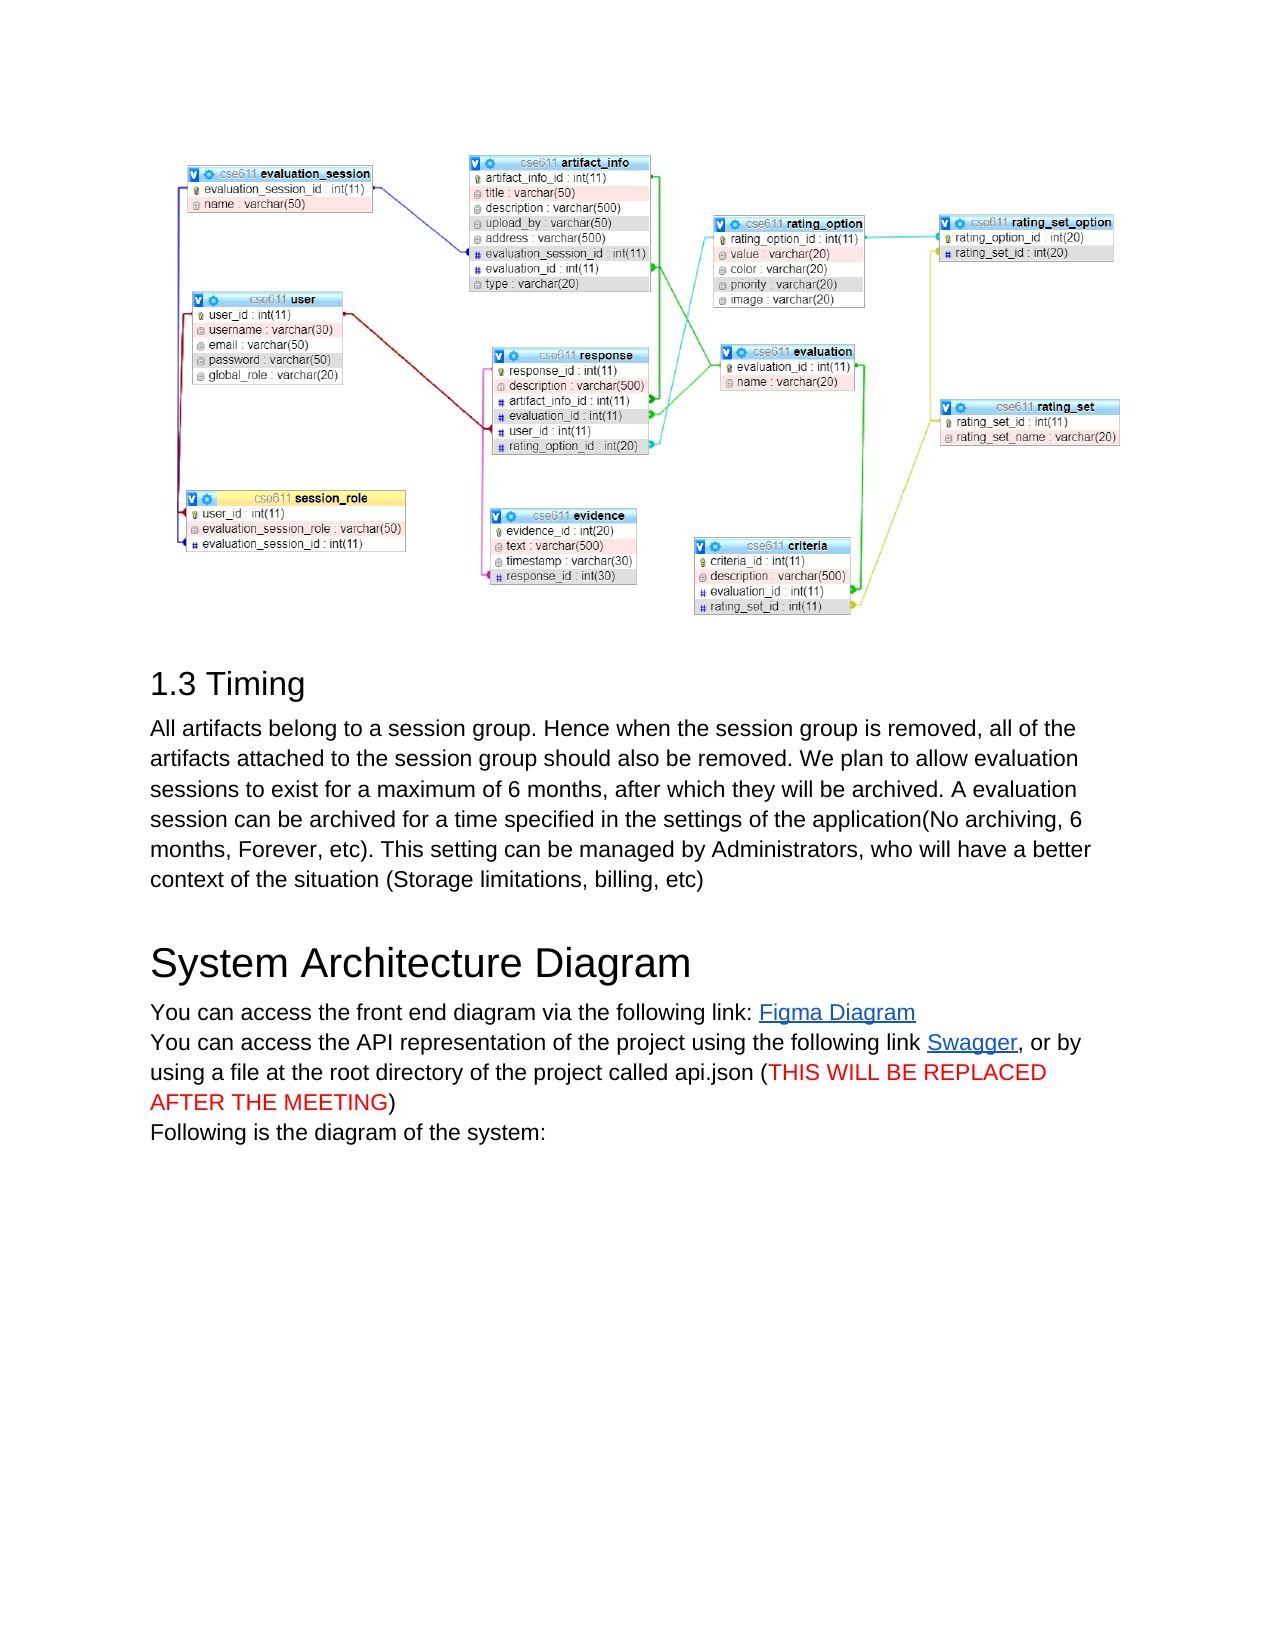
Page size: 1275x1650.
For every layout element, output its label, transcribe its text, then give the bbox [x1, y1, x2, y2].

text Following is the diagram of the system: [150, 1119, 1125, 1146]
text You can access the API representation of the project using the following link Swagger, or by using a file at the root directory of the project called api.json (THIS WILL BE REPLACED AFTER THE MEETING) [150, 1029, 1125, 1116]
picture [150, 150, 1125, 623]
text You can access the front end diagram via the following link: Figma Diagram [150, 998, 1125, 1025]
subtitle System Architecture Diagram [150, 938, 1125, 986]
text All artifacts belong to a session group. Hence when the session group is removed, all of the artifacts attached to the session group should also be removed. We plan to allow evaluation sessions to exist for a maximum of 6 months, after which they will be archived. A evaluation session can be archived for a time specified in the settings of the application(No archiving, 6 months, Forever, etc). This setting can be managed by Administrators, who will have a better context of the situation (Storage limitations, billing, etc) [150, 715, 1125, 893]
subtitle 1.3 Timing [150, 664, 1125, 703]
